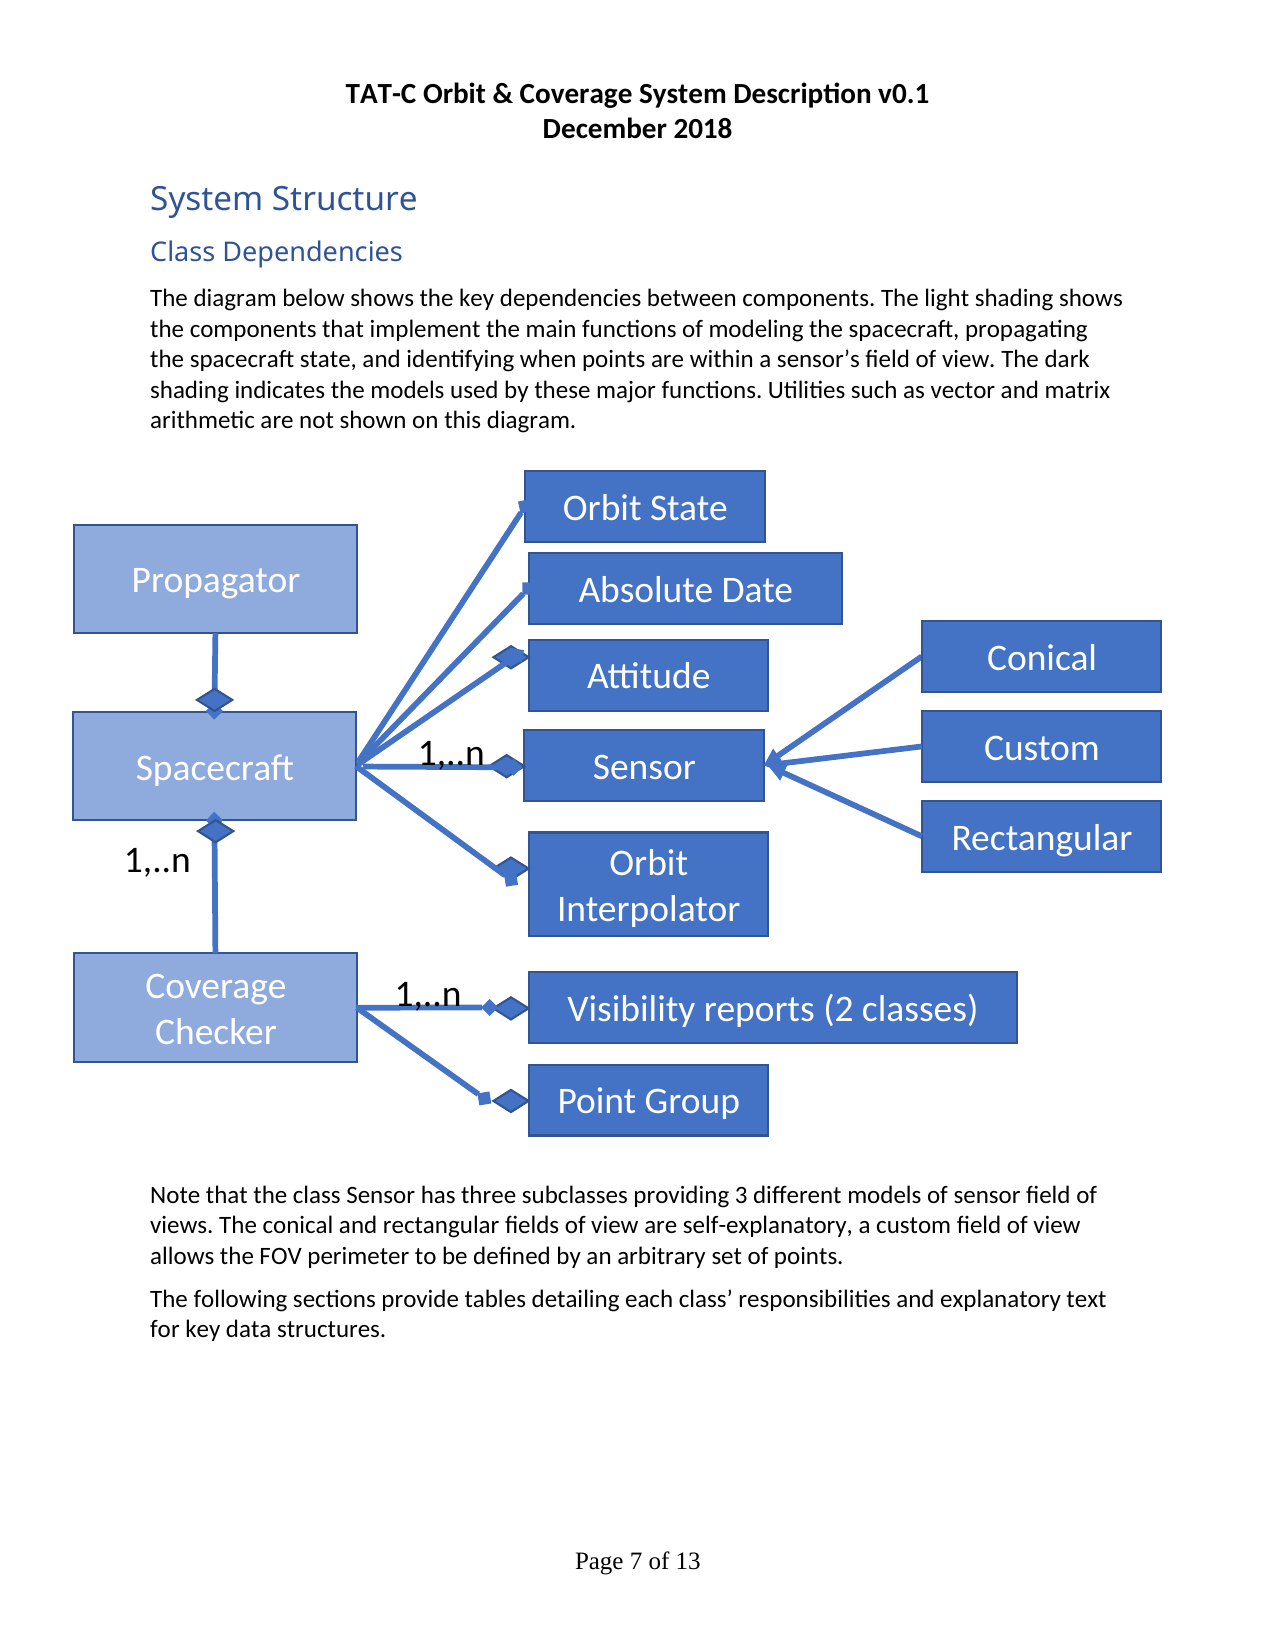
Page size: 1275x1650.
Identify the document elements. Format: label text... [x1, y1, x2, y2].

text The following sections provide tables detailing each class’ responsibilities and explanatory text for key data structures. [150, 1283, 1125, 1344]
subtitle Class Dependencies [150, 233, 1125, 270]
text The diagram below shows the key dependencies between components. The light shading shows the components that implement the main functions of modeling the spacecraft, propagating the spacecraft state, and identifying when points are within a sensor’s field of view. The dark shading indicates the models used by these major functions. Utilities such as vector and matrix arithmetic are not shown on this diagram. [150, 282, 1125, 435]
subtitle System Structure [150, 175, 1125, 220]
text Note that the class Sensor has three subclasses providing 3 different models of sensor field of views. The conical and rectangular fields of view are self-explanatory, a custom field of view allows the FOV perimeter to be defined by an arbitrary set of points. [150, 1179, 1125, 1270]
